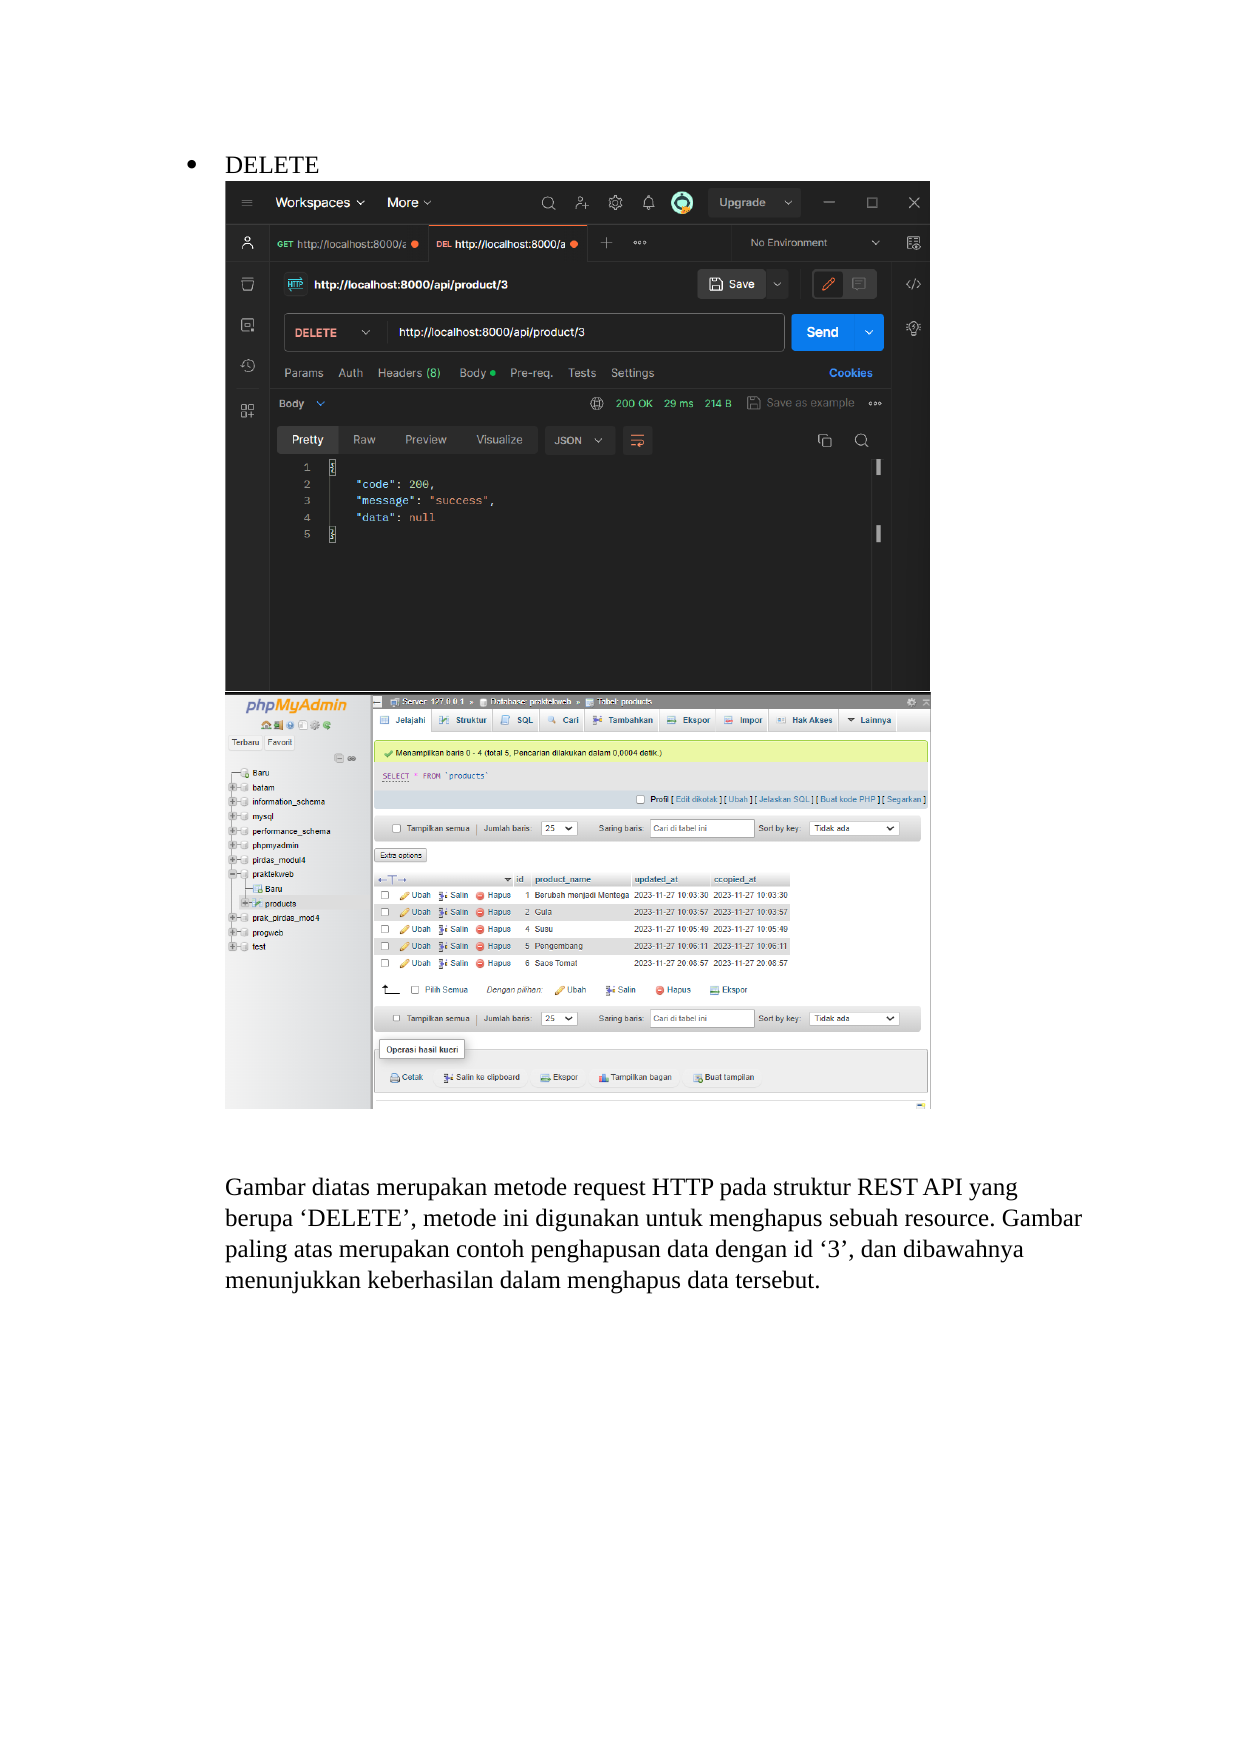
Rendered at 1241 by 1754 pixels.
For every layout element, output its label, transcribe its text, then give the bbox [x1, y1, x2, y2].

list DELETE [187, 150, 1090, 179]
picture [225, 181, 930, 691]
list Gambar diatas merupakan metode request HTTP pada struktur REST API yang berupa ‘DELETE’, metode ini digunakan untuk menghapus sebuah resource. Gambar paling atas merupakan contoh penghapusan data dengan id ‘3’, dan dibawahnya menunjukkan keberhasilan dalam menghapus data tersebut. [225, 1172, 1090, 1294]
picture [225, 692, 931, 1109]
